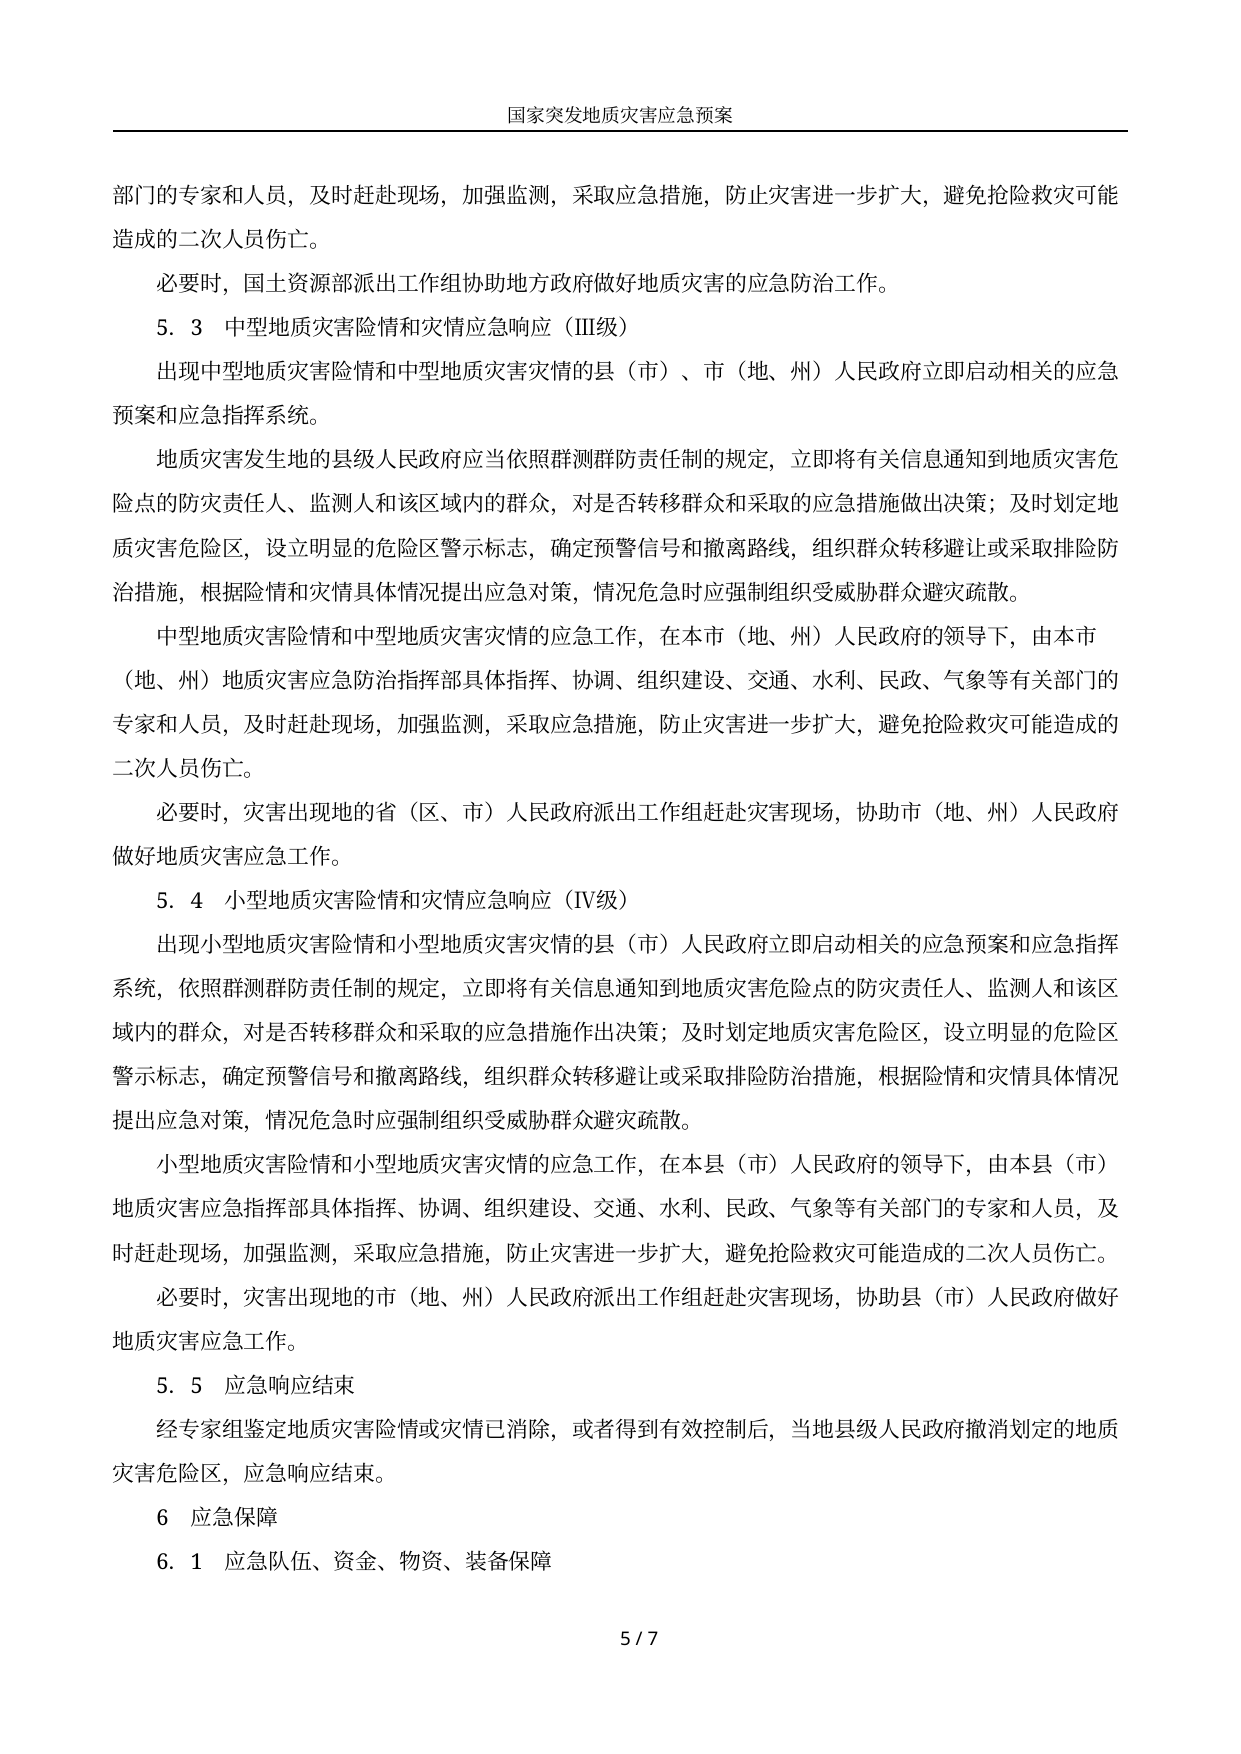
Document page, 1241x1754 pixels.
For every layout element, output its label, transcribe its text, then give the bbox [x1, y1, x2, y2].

text 出现小型地质灾害险情和小型地质灾害灾情的县（市）人民政府立即启动相关的应急预案和应急指挥系统，依照群测群防责任制的规定，立即将有关信息通知到地质灾害危险点的防灾责任人、监测人和该区域内的群众，对是否转移群众和采取的应急措施作出决策；及时划定地质灾害危险区，设立明显的危险区警示标志，确定预警信号和撤离路线，组织群众转移避让或采取排险防治措施，根据险情和灾情具体情况提出应急对策，情况危急时应强制组织受威胁群众避灾疏散。 [112, 921, 1128, 1141]
text 经专家组鉴定地质灾害险情或灾情已消除，或者得到有效控制后，当地县级人民政府撤消划定的地质灾害危险区，应急响应结束。 [112, 1406, 1128, 1494]
text 6 应急保障 [112, 1494, 1128, 1538]
text 5．3 中型地质灾害险情和灾情应急响应（Ⅲ级） [112, 304, 1128, 348]
text 中型地质灾害险情和中型地质灾害灾情的应急工作，在本市（地、州）人民政府的领导下，由本市（地、州）地质灾害应急防治指挥部具体指挥、协调、组织建设、交通、水利、民政、气象等有关部门的专家和人员，及时赶赴现场，加强监测，采取应急措施，防止灾害进一步扩大，避免抢险救灾可能造成的二次人员伤亡。 [112, 613, 1128, 789]
text 5．5 应急响应结束 [112, 1362, 1128, 1406]
text 必要时，灾害出现地的市（地、州）人民政府派出工作组赶赴灾害现场，协助县（市）人民政府做好地质灾害应急工作。 [112, 1273, 1128, 1362]
text 必要时，灾害出现地的省（区、市）人民政府派出工作组赶赴灾害现场，协助市（地、州）人民政府做好地质灾害应急工作。 [112, 789, 1128, 877]
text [112, 172, 1128, 260]
text 必要时，国土资源部派出工作组协助地方政府做好地质灾害的应急防治工作。 [112, 260, 1128, 304]
text 小型地质灾害险情和小型地质灾害灾情的应急工作，在本县（市）人民政府的领导下，由本县（市）地质灾害应急指挥部具体指挥、协调、组织建设、交通、水利、民政、气象等有关部门的专家和人员，及时赶赴现场，加强监测，采取应急措施，防止灾害进一步扩大，避免抢险救灾可能造成的二次人员伤亡。 [112, 1141, 1128, 1273]
text 5．4 小型地质灾害险情和灾情应急响应（Ⅳ级） [112, 877, 1128, 921]
text 6．1 应急队伍、资金、物资、装备保障 [112, 1538, 1128, 1582]
text 出现中型地质灾害险情和中型地质灾害灾情的县（市）、市（地、州）人民政府立即启动相关的应急预案和应急指挥系统。 [112, 348, 1128, 436]
